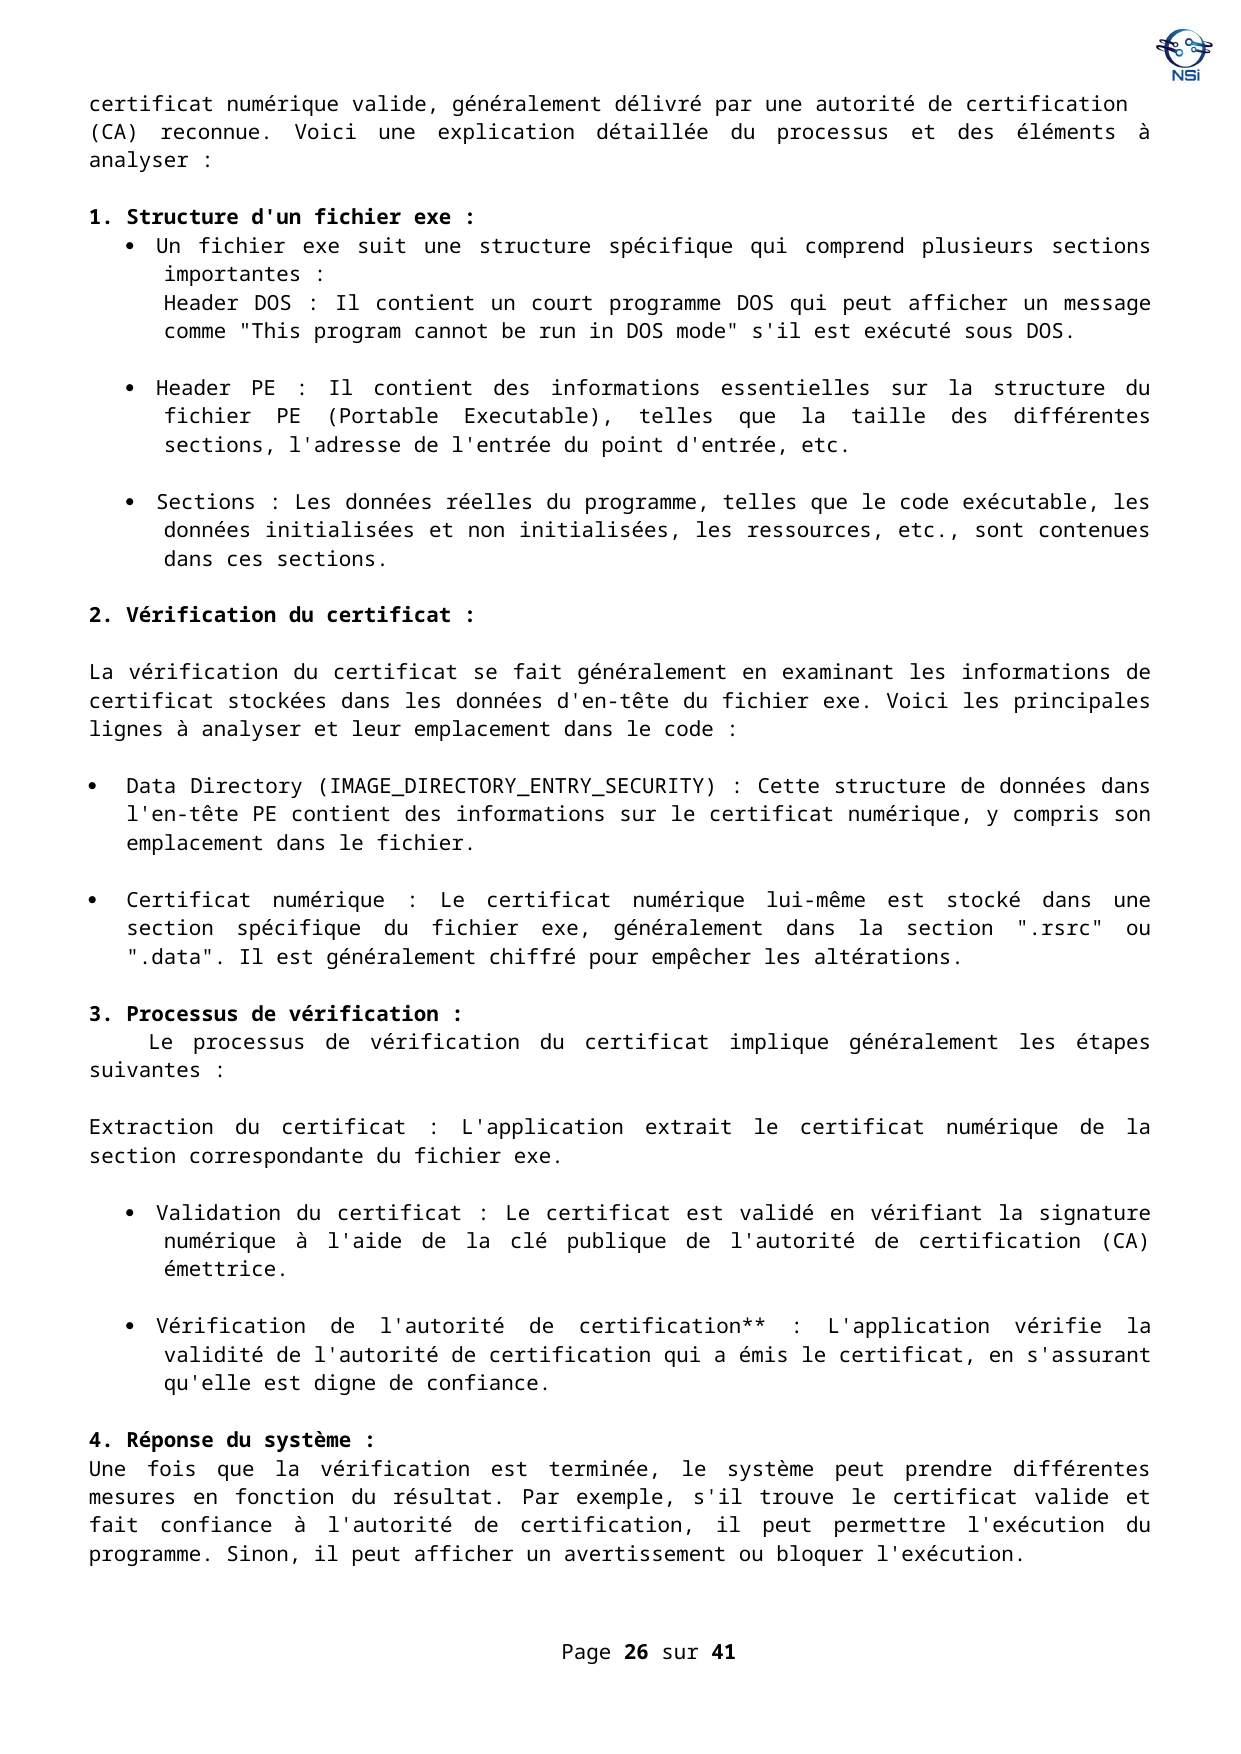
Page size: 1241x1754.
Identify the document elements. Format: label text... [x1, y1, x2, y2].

list Data Directory (IMAGE_DIRECTORY_ENTRY_SECURITY) : Cette structure de données dans l'en-tête PE contient des informations sur le certificat numérique, y compris son emplacement dans le fichier. [89, 771, 1152, 856]
text La vérification du certificat se fait généralement en examinant les informations de certificat stockées dans les données d'en-tête du fichier exe. Voici les principales lignes à analyser et leur emplacement dans le code : [89, 657, 1152, 743]
list Header PE : Il contient des informations essentielles sur la structure du fichier PE (Portable Executable), telles que la taille des différentes sections, l'adresse de l'entrée du point d'entrée, etc. [126, 373, 1152, 458]
list Header DOS : Il contient un court programme DOS qui peut afficher un message comme "This program cannot be run in DOS mode" s'il est exécuté sous DOS. [164, 288, 1152, 344]
list Certificat numérique : Le certificat numérique lui-même est stocké dans une section spécifique du fichier exe, généralement dans la section ".rsrc" ou ".data". Il est généralement chiffré pour empêcher les altérations. [89, 885, 1152, 970]
list Sections : Les données réelles du programme, telles que le code exécutable, les données initialisées et non initialisées, les ressources, etc., sont contenues dans ces sections. [126, 487, 1152, 572]
text Extraction du certificat : L'application extrait le certificat numérique de la section correspondante du fichier exe. [89, 1112, 1152, 1169]
list Validation du certificat : Le certificat est validé en vérifiant la signature numérique à l'aide de la clé publique de l'autorité de certification (CA) émettrice. [126, 1198, 1152, 1283]
text Le processus de vérification du certificat implique généralement les étapes suivantes : [89, 1027, 1152, 1084]
list Vérification de l'autorité de certification** : L'application vérifie la validité de l'autorité de certification qui a émis le certificat, en s'assurant qu'elle est digne de confiance. [126, 1311, 1152, 1397]
text 2. Vérification du certificat : [89, 601, 1152, 629]
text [89, 89, 1152, 174]
text Une fois que la vérification est terminée, le système peut prendre différentes mesures en fonction du résultat. Par exemple, s'il trouve le certificat valide et fait confiance à l'autorité de certification, il peut permettre l'exécution du programme. Sinon, il peut afficher un avertissement ou bloquer l'exécution. [89, 1454, 1152, 1567]
text 4. Réponse du système : [89, 1425, 1152, 1454]
picture [1147, 18, 1220, 92]
text 3. Processus de vérification : [89, 999, 1152, 1027]
text 1. Structure d'un fichier exe : [89, 202, 1152, 231]
list Un fichier exe suit une structure spécifique qui comprend plusieurs sections importantes : [126, 231, 1152, 288]
